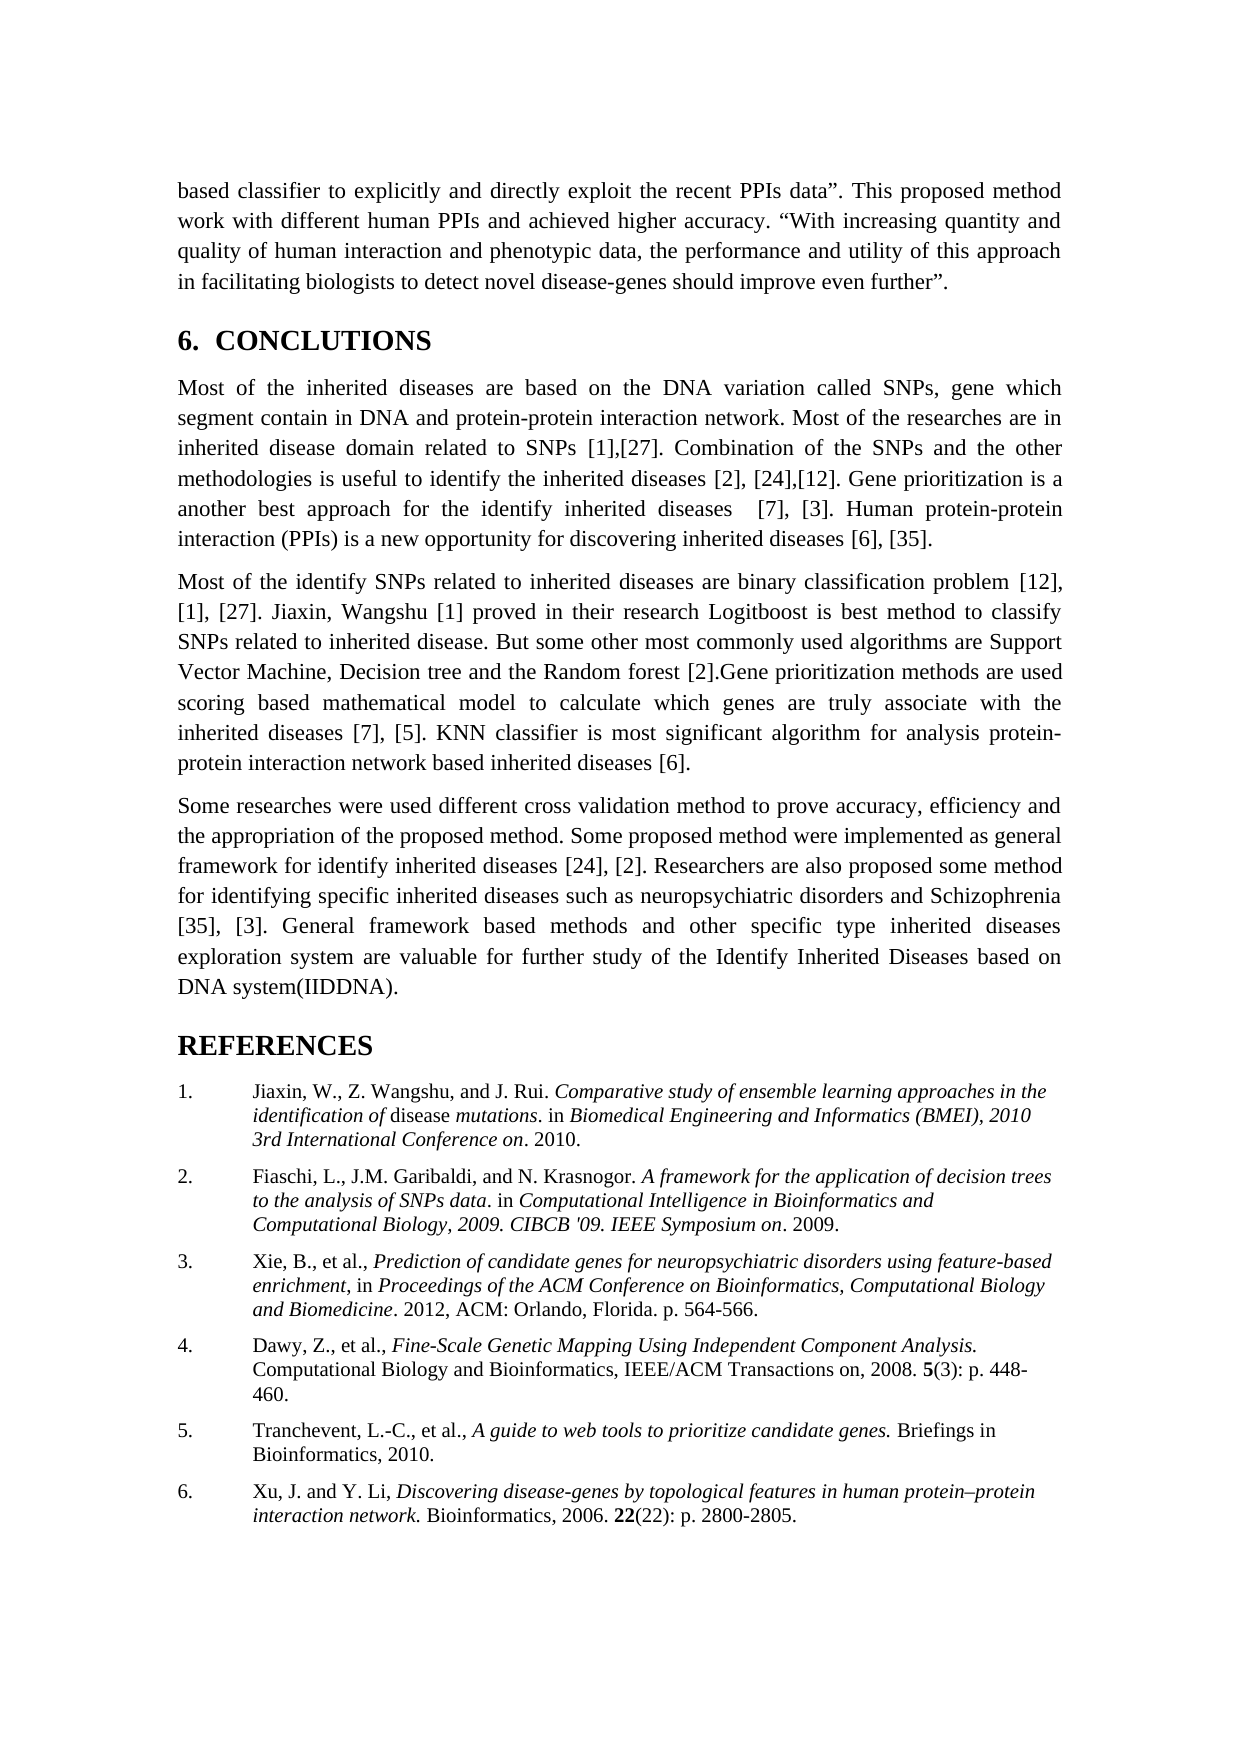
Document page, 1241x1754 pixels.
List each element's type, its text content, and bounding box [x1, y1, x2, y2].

text 5. Tranchevent, L.-C., et al., A guide to web tools to prioritize candidate genes. Briefings in Bioinformatics, 2010. [177, 1418, 1063, 1466]
text 2. Fiaschi, L., J.M. Garibaldi, and N. Krasnogor. A framework for the application of decision trees to the analysis of SNPs data. in Computational Intelligence in Bioinformatics and Computational Biology, 2009. CIBCB '09. IEEE Symposium on. 2009. [177, 1164, 1063, 1236]
text Most of the inherited diseases are based on the DNA variation called SNPs, gene which segment contain in DNA and protein-protein interaction network. Most of the researches are in inherited disease domain related to SNPs [1],[27]. Combination of the SNPs and the other methodologies is useful to identify the inherited diseases [2], [24],[12]. Gene prioritization is a another best approach for the identify inherited diseases [7], [3]. Human protein-protein interaction (PPIs) is a new opportunity for discovering inherited diseases [6], [35]. [177, 374, 1063, 551]
subtitle CONCLUTIONS [177, 323, 1063, 357]
text 4. Dawy, Z., et al., Fine-Scale Genetic Mapping Using Independent Component Analysis. Computational Biology and Bioinformatics, IEEE/ACM Transactions on, 2008. 5(3): p. 448-460. [177, 1333, 1063, 1406]
text 3. Xie, B., et al., Prediction of candidate genes for neuropsychiatric disorders using feature-based enrichment, in Proceedings of the ACM Conference on Bioinformatics, Computational Biology and Biomedicine. 2012, ACM: Orlando, Florida. p. 564-566. [177, 1249, 1063, 1321]
text 1. Jiaxin, W., Z. Wangshu, and J. Rui. Comparative study of ensemble learning approaches in the identification of disease mutations. in Biomedical Engineering and Informatics (BMEI), 2010 3rd International Conference on. 2010. [177, 1079, 1063, 1151]
text 6. Xu, J. and Y. Li, Discovering disease-genes by topological features in human protein–protein interaction network. Bioinformatics, 2006. 22(22): p. 2800-2805. [177, 1479, 1063, 1527]
subtitle REFERENCES [177, 1028, 1063, 1062]
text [177, 177, 1063, 294]
text Most of the identify SNPs related to inherited diseases are binary classification problem [12], [1], [27]. Jiaxin, Wangshu [1] proved in their research Logitboost is best method to classify SNPs related to inherited disease. But some other most commonly used algorithms are Support Vector Machine, Decision tree and the Random forest [2].Gene prioritization methods are used scoring based mathematical model to calculate which genes are truly associate with the inherited diseases [7], [5]. KNN classifier is most significant algorithm for analysis protein-protein interaction network based inherited diseases [6]. [177, 568, 1063, 775]
text Some researches were used different cross validation method to prove accuracy, efficiency and the appropriation of the proposed method. Some proposed method were implemented as general framework for identify inherited diseases [24], [2]. Researchers are also proposed some method for identifying specific inherited diseases such as neuropsychiatric disorders and Schizophrenia [35], [3]. General framework based methods and other specific type inherited diseases exploration system are valuable for further study of the Identify Inherited Diseases based on DNA system(IIDDNA). [177, 792, 1063, 999]
